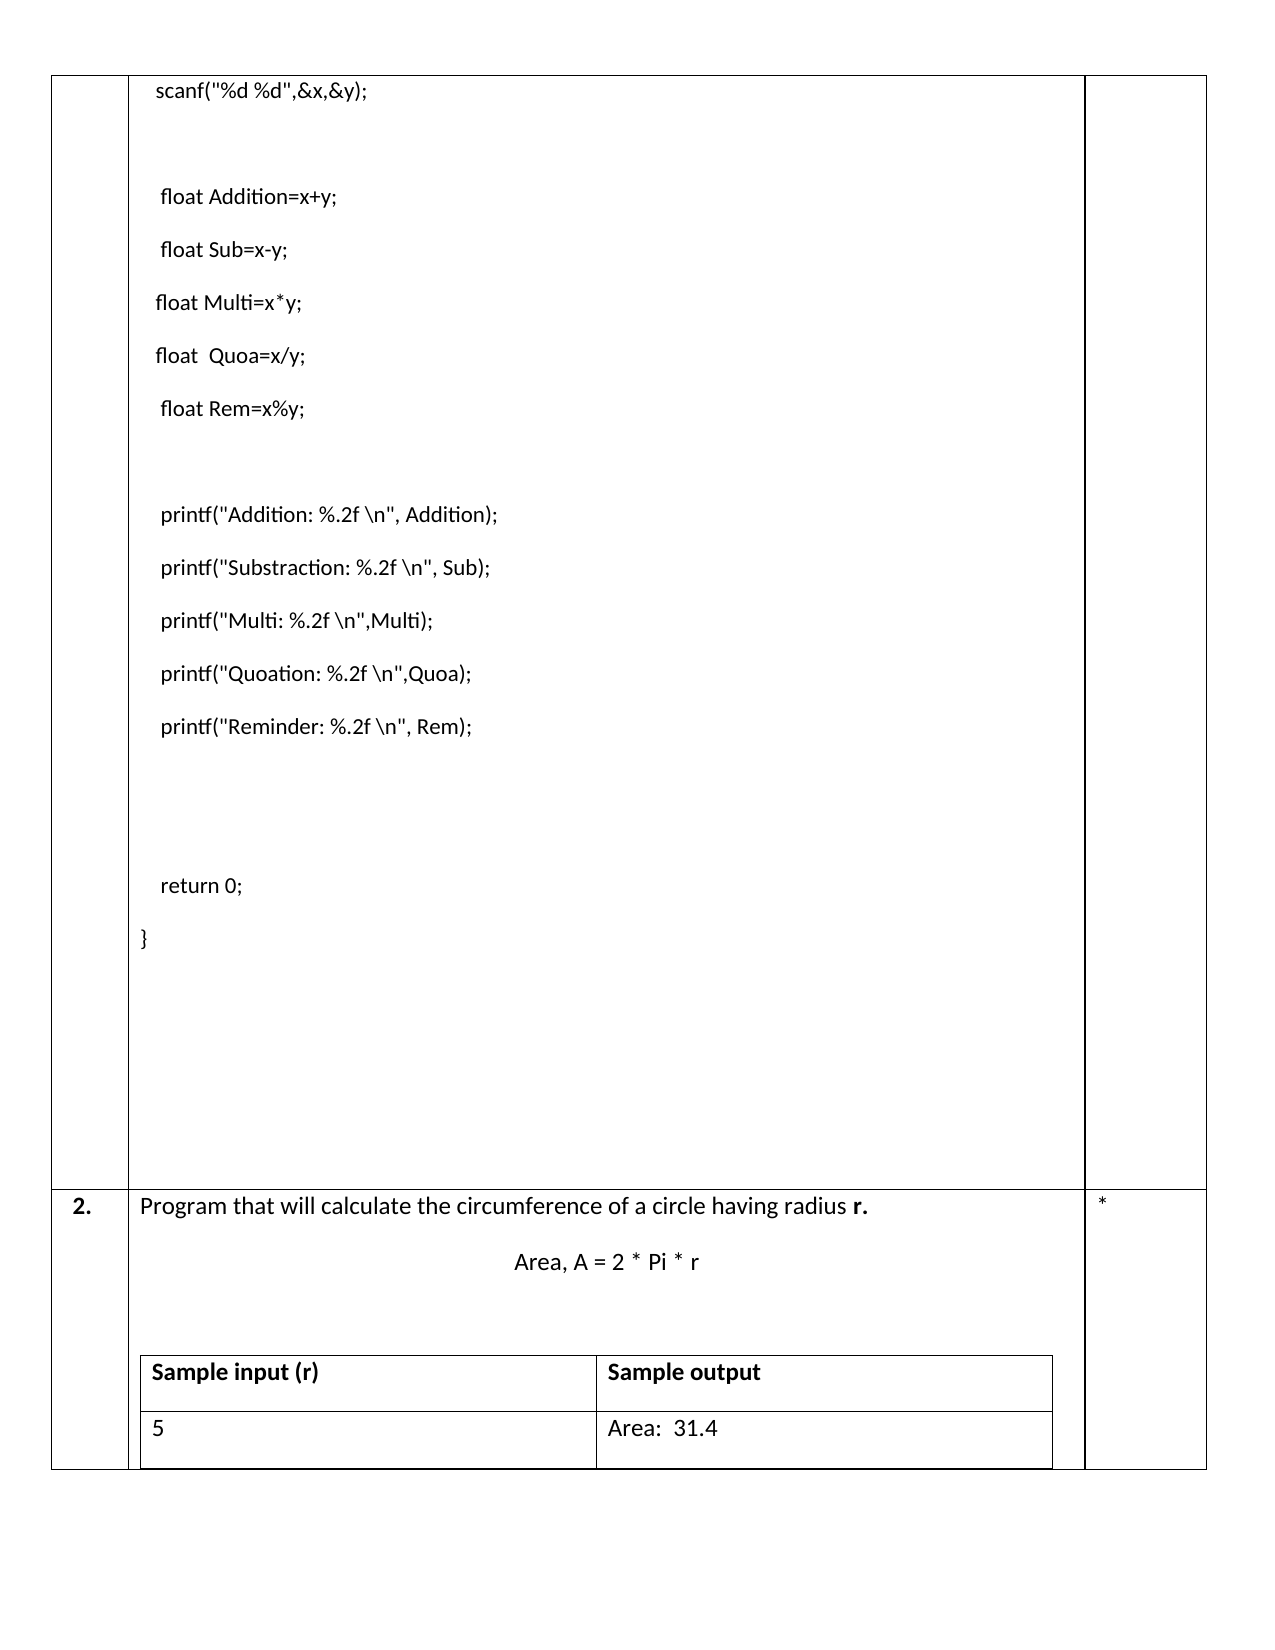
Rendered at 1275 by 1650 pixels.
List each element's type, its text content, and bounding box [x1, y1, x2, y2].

table_cell * [1086, 1190, 1206, 1468]
table_cell [52, 76, 128, 1189]
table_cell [129, 76, 1084, 1189]
table_cell [52, 1190, 128, 1468]
table_cell * [1086, 76, 1206, 1189]
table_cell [129, 1190, 1084, 1468]
